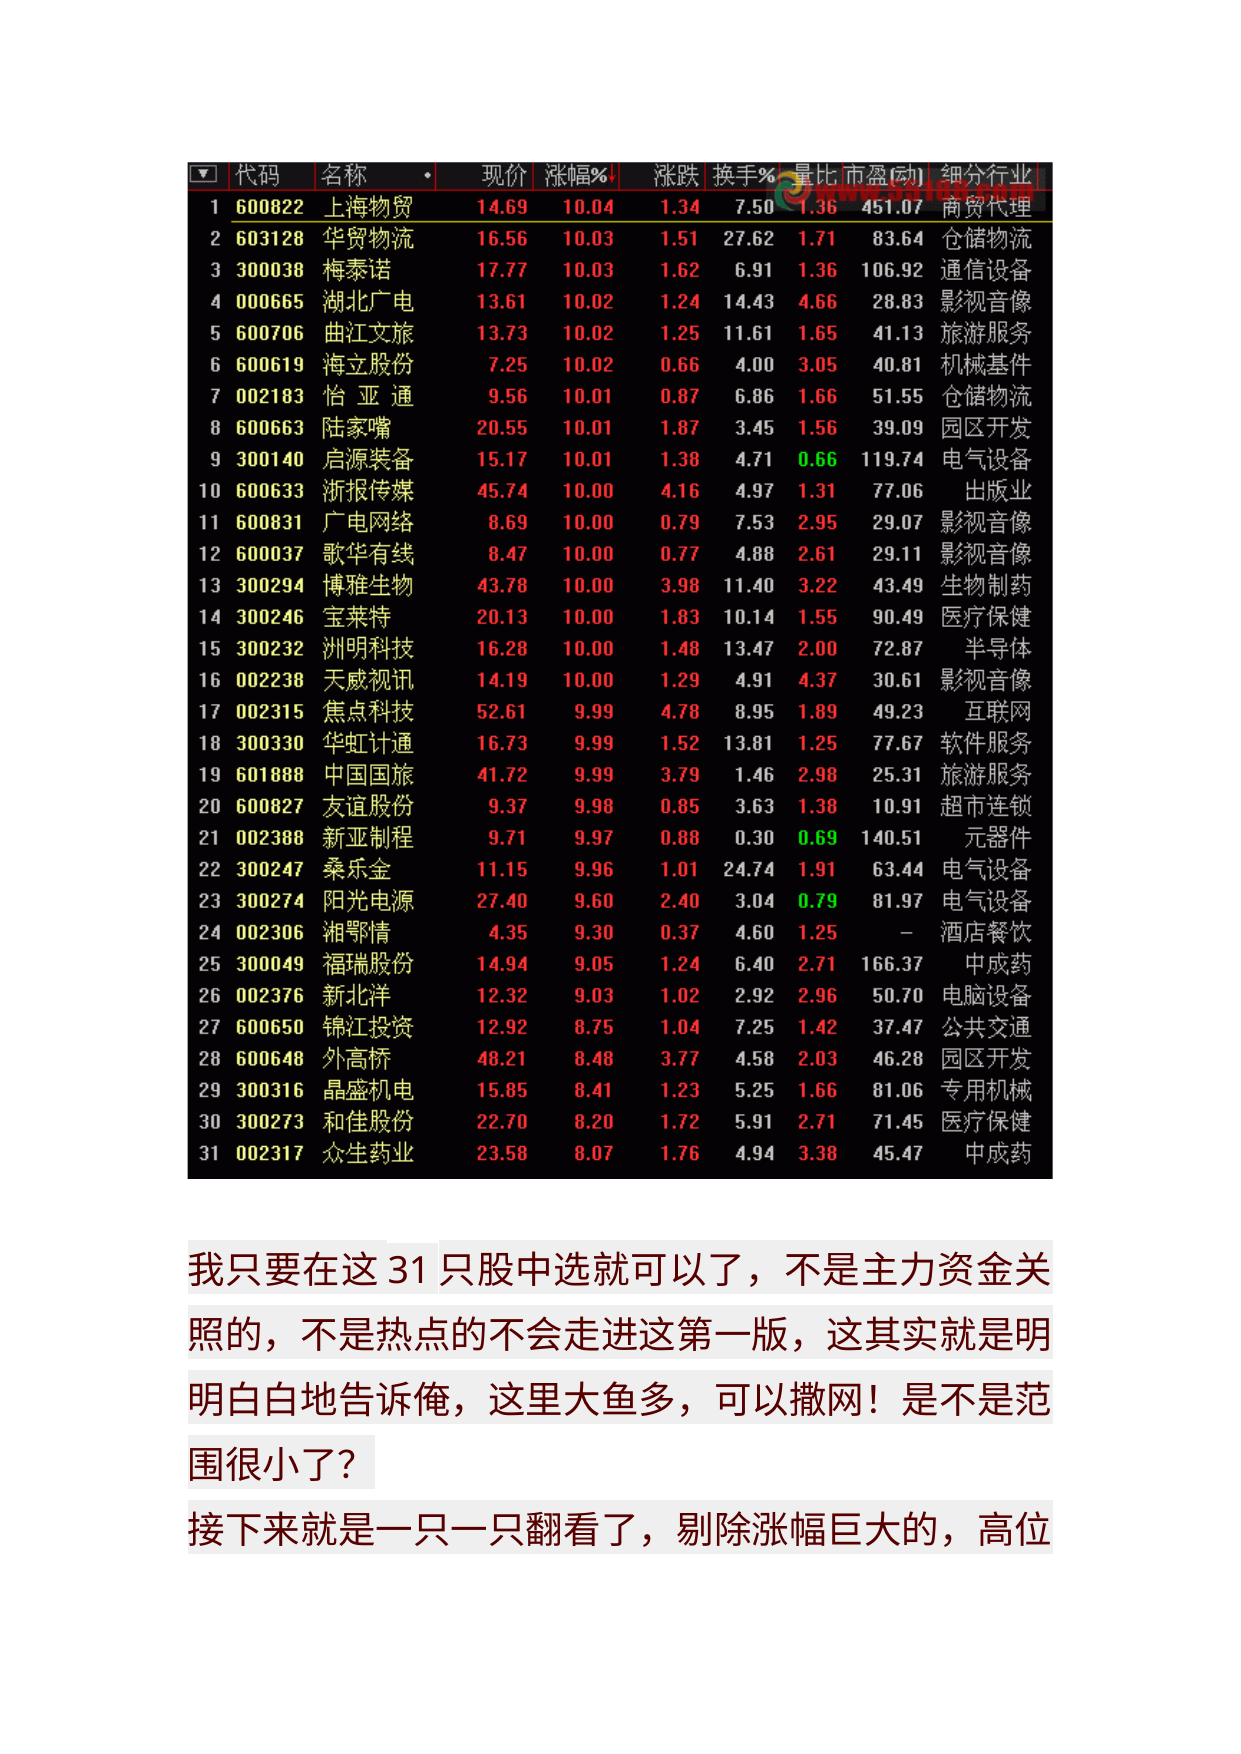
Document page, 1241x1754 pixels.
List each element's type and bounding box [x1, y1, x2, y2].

text [187, 1234, 1053, 1559]
picture [187, 162, 1053, 1179]
